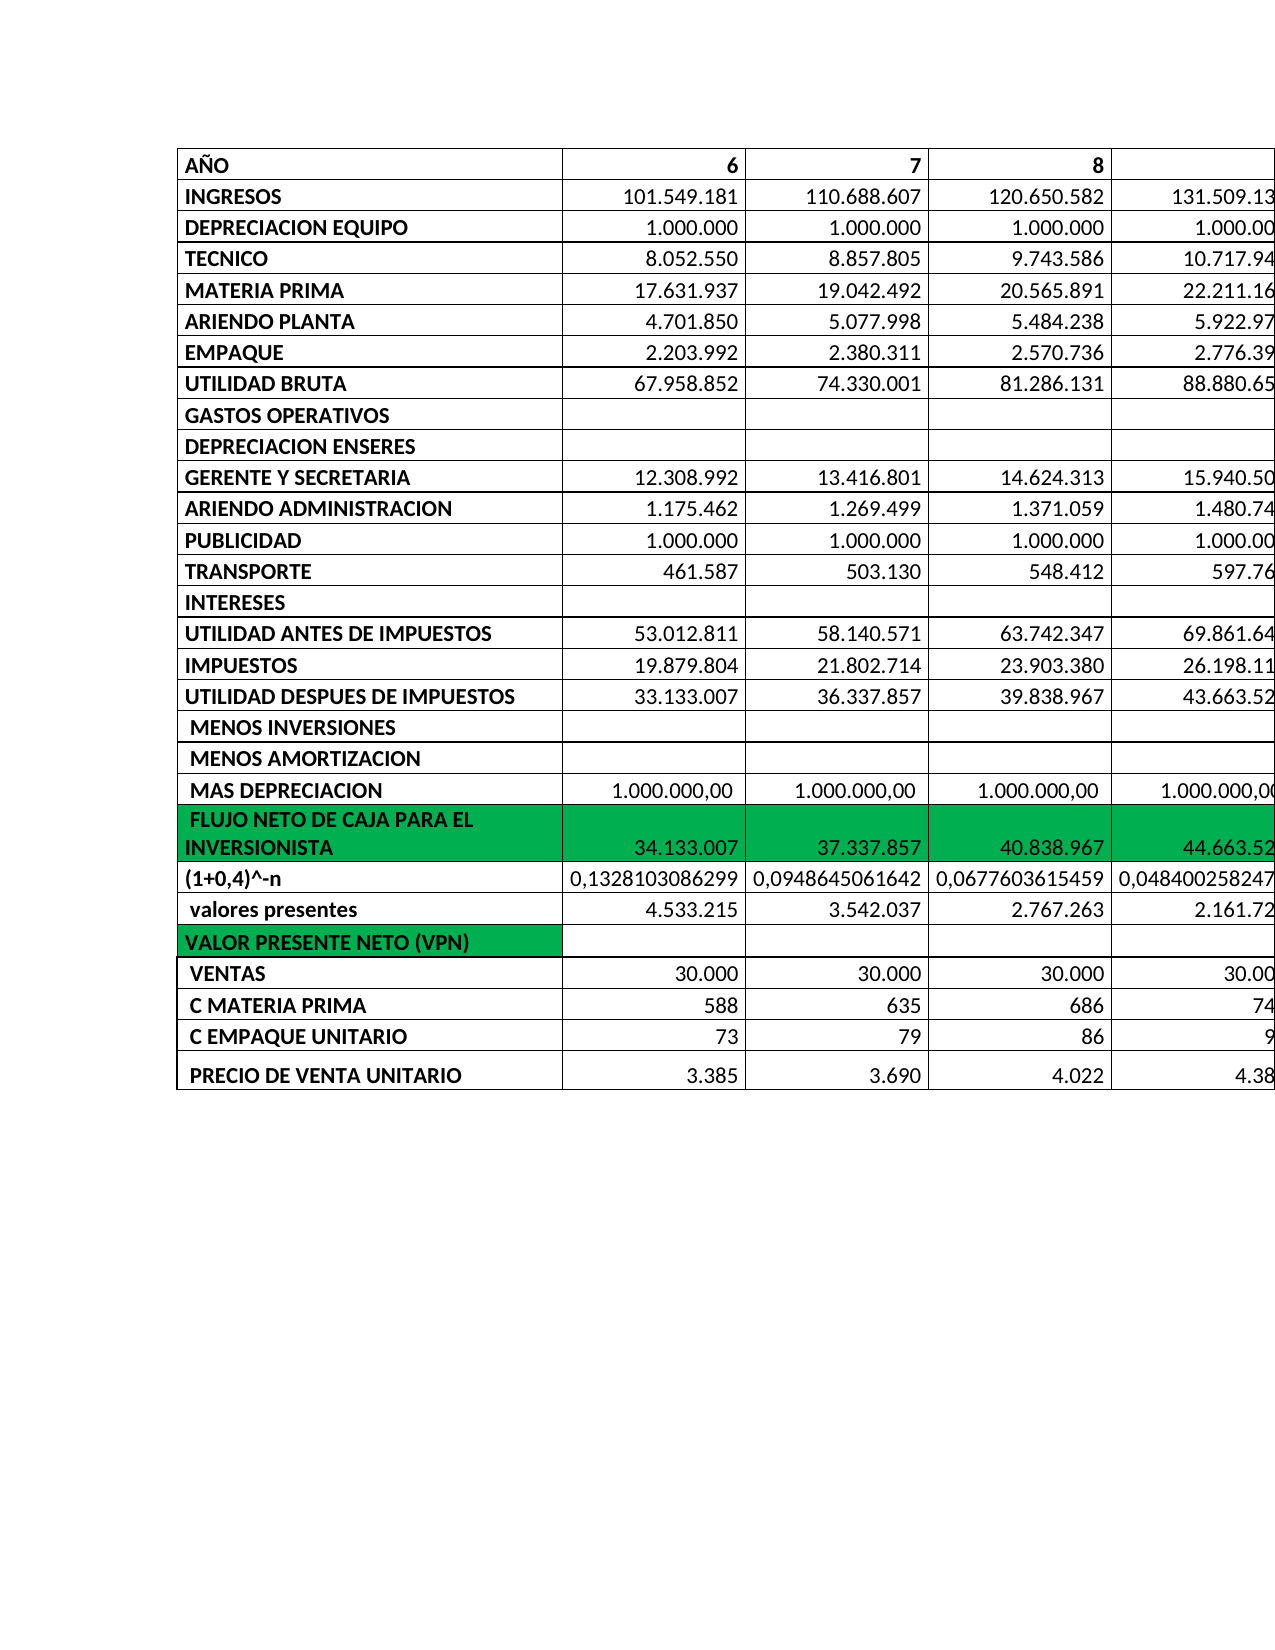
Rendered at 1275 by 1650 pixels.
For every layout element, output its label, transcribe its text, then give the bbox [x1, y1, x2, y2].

table_cell 0,0948645061642 [746, 862, 928, 892]
table_cell [929, 430, 1111, 460]
table_cell 3.542.037 [746, 893, 928, 923]
table_cell 548.412 [929, 555, 1111, 585]
table_cell 58.140.571 [746, 618, 928, 648]
table_cell 30.000 [746, 958, 928, 987]
table_cell 1.000.000,00 [563, 774, 745, 804]
table_cell [1112, 430, 1274, 460]
table_cell 0,0677603615459 [929, 862, 1111, 892]
table_cell 19.879.804 [563, 649, 745, 679]
table_header 8 [929, 149, 1111, 179]
table_cell 63.742.347 [929, 618, 1111, 648]
table_cell TRANSPORTE [178, 555, 562, 585]
table_cell 1.000.000 [1112, 211, 1274, 241]
table_cell TECNICO [178, 243, 562, 273]
table_cell 39.838.967 [929, 680, 1111, 710]
table_cell 2.380.311 [746, 336, 928, 366]
table_cell 3.385 [563, 1051, 745, 1089]
table_cell [563, 430, 745, 460]
table_cell 79 [746, 1020, 928, 1050]
table_cell 30.000 [1112, 958, 1274, 987]
table_cell 44.663.526 [1112, 805, 1274, 861]
table_cell FLUJO NETO DE CAJA PARA EL INVERSIONISTA [178, 805, 562, 861]
table_cell EMPAQUE [178, 336, 562, 366]
table_cell [1112, 743, 1274, 773]
table_cell 597.769 [1112, 555, 1274, 585]
table_cell [563, 743, 745, 773]
table_cell 30.000 [929, 958, 1111, 987]
table_cell 8.052.550 [563, 243, 745, 273]
table_cell 40.838.967 [929, 805, 1111, 861]
table_cell 2.203.992 [563, 336, 745, 366]
table_cell 2.776.395 [1112, 336, 1274, 366]
table_cell 88.880.656 [1112, 368, 1274, 398]
table_cell 36.337.857 [746, 680, 928, 710]
table_cell 101.549.181 [563, 180, 745, 210]
table_cell [746, 711, 928, 741]
table_cell 37.337.857 [746, 805, 928, 861]
table_cell MENOS INVERSIONES [178, 711, 562, 741]
table_cell 1.269.499 [746, 493, 928, 523]
table_cell 1.000.000 [746, 524, 928, 554]
table_cell 67.958.852 [563, 368, 745, 398]
table_cell [929, 925, 1111, 956]
table_cell 23.903.380 [929, 649, 1111, 679]
table_cell ARIENDO PLANTA [178, 305, 562, 335]
table_cell PUBLICIDAD [178, 524, 562, 554]
table_cell GASTOS OPERATIVOS [178, 399, 562, 429]
table_cell 81.286.131 [929, 368, 1111, 398]
table_cell 19.042.492 [746, 274, 928, 304]
table_cell [1112, 925, 1274, 956]
table_cell [563, 925, 745, 956]
table_cell PRECIO DE VENTA UNITARIO [178, 1051, 562, 1089]
table_cell 588 [563, 989, 745, 1019]
table_cell 12.308.992 [563, 461, 745, 491]
table_cell INTERESES [178, 586, 562, 616]
table_cell 2.161.726 [1112, 893, 1274, 923]
table_cell 4.022 [929, 1051, 1111, 1089]
table_cell 0,0484002582471 [1112, 862, 1274, 892]
table_cell [929, 399, 1111, 429]
table_cell 26.198.116 [1112, 649, 1274, 679]
table_header 9 [1112, 149, 1274, 179]
table_cell 53.012.811 [563, 618, 745, 648]
table_cell UTILIDAD BRUTA [178, 368, 562, 398]
table_cell [929, 743, 1111, 773]
table_cell [929, 711, 1111, 741]
table_cell 8.857.805 [746, 243, 928, 273]
table_cell 1.000.000,00 [746, 774, 928, 804]
table_cell 2.767.263 [929, 893, 1111, 923]
table_cell 34.133.007 [563, 805, 745, 861]
table_cell [746, 430, 928, 460]
table_cell [929, 586, 1111, 616]
table_cell DEPRECIACION EQUIPO [178, 211, 562, 241]
table_cell 5.077.998 [746, 305, 928, 335]
table_cell 69.861.642 [1112, 618, 1274, 648]
table_cell MENOS AMORTIZACION [178, 743, 562, 773]
table_cell 131.509.134 [1112, 180, 1274, 210]
table_cell GERENTE Y SECRETARIA [178, 461, 562, 491]
table_cell [746, 399, 928, 429]
table_cell 4.533.215 [563, 893, 745, 923]
table_cell 13.416.801 [746, 461, 928, 491]
table_cell IMPUESTOS [178, 649, 562, 679]
table_cell C EMPAQUE UNITARIO [178, 1020, 562, 1050]
table_cell [563, 399, 745, 429]
table_cell 0,1328103086299 [563, 862, 745, 892]
table_cell 1.175.462 [563, 493, 745, 523]
table_cell 635 [746, 989, 928, 1019]
table_cell [1112, 711, 1274, 741]
table_cell (1+0,4)^-n [178, 862, 562, 892]
table_cell MATERIA PRIMA [178, 274, 562, 304]
table_cell 1.000.000 [1112, 524, 1274, 554]
table_cell 21.802.714 [746, 649, 928, 679]
table_cell valores presentes [178, 893, 562, 923]
table_cell 1.000.000,00 [1112, 774, 1274, 804]
table_cell 1.000.000 [929, 524, 1111, 554]
table_cell UTILIDAD ANTES DE IMPUESTOS [178, 618, 562, 648]
table_cell 15.940.501 [1112, 461, 1274, 491]
table_cell C MATERIA PRIMA [178, 989, 562, 1019]
table_cell 110.688.607 [746, 180, 928, 210]
table_cell [563, 711, 745, 741]
table_cell 1.000.000 [929, 211, 1111, 241]
table_cell VENTAS [178, 958, 562, 987]
table_cell 1.000.000 [746, 211, 928, 241]
table_cell 22.211.163 [1112, 274, 1274, 304]
table_header 6 [563, 149, 745, 179]
table_cell 461.587 [563, 555, 745, 585]
table_cell 120.650.582 [929, 180, 1111, 210]
table_cell [746, 743, 928, 773]
table_cell UTILIDAD DESPUES DE IMPUESTOS [178, 680, 562, 710]
table_cell 30.000 [563, 958, 745, 987]
table_cell 20.565.891 [929, 274, 1111, 304]
table_cell 17.631.937 [563, 274, 745, 304]
table_cell 5.922.977 [1112, 305, 1274, 335]
table_cell [1112, 586, 1274, 616]
table_cell [746, 925, 928, 956]
table_cell 1.000.000,00 [929, 774, 1111, 804]
table_cell 9.743.586 [929, 243, 1111, 273]
table_cell 93 [1112, 1020, 1274, 1050]
table_cell 73 [563, 1020, 745, 1050]
table_cell 10.717.944 [1112, 243, 1274, 273]
table_cell [746, 586, 928, 616]
table_cell 4.701.850 [563, 305, 745, 335]
table_cell MAS DEPRECIACION [178, 774, 562, 804]
table_cell 2.570.736 [929, 336, 1111, 366]
table_cell DEPRECIACION ENSERES [178, 430, 562, 460]
table_cell [563, 586, 745, 616]
table_cell ARIENDO ADMINISTRACION [178, 493, 562, 523]
table_header 7 [746, 149, 928, 179]
table_cell 4.384 [1112, 1051, 1274, 1089]
table_cell 5.484.238 [929, 305, 1111, 335]
table_header AÑO [178, 149, 562, 179]
table_cell INGRESOS [178, 180, 562, 210]
table_cell 503.130 [746, 555, 928, 585]
table_cell 74.330.001 [746, 368, 928, 398]
table_cell 686 [929, 989, 1111, 1019]
table_cell 1.480.744 [1112, 493, 1274, 523]
table_cell 1.371.059 [929, 493, 1111, 523]
table_cell [1112, 399, 1274, 429]
table_cell 43.663.526 [1112, 680, 1274, 710]
table_cell 14.624.313 [929, 461, 1111, 491]
table_cell 86 [929, 1020, 1111, 1050]
table_cell 1.000.000 [563, 211, 745, 241]
table_cell 3.690 [746, 1051, 928, 1089]
table_cell VALOR PRESENTE NETO (VPN) [178, 925, 562, 956]
table_cell 33.133.007 [563, 680, 745, 710]
table_cell 740 [1112, 989, 1274, 1019]
table_cell 1.000.000 [563, 524, 745, 554]
